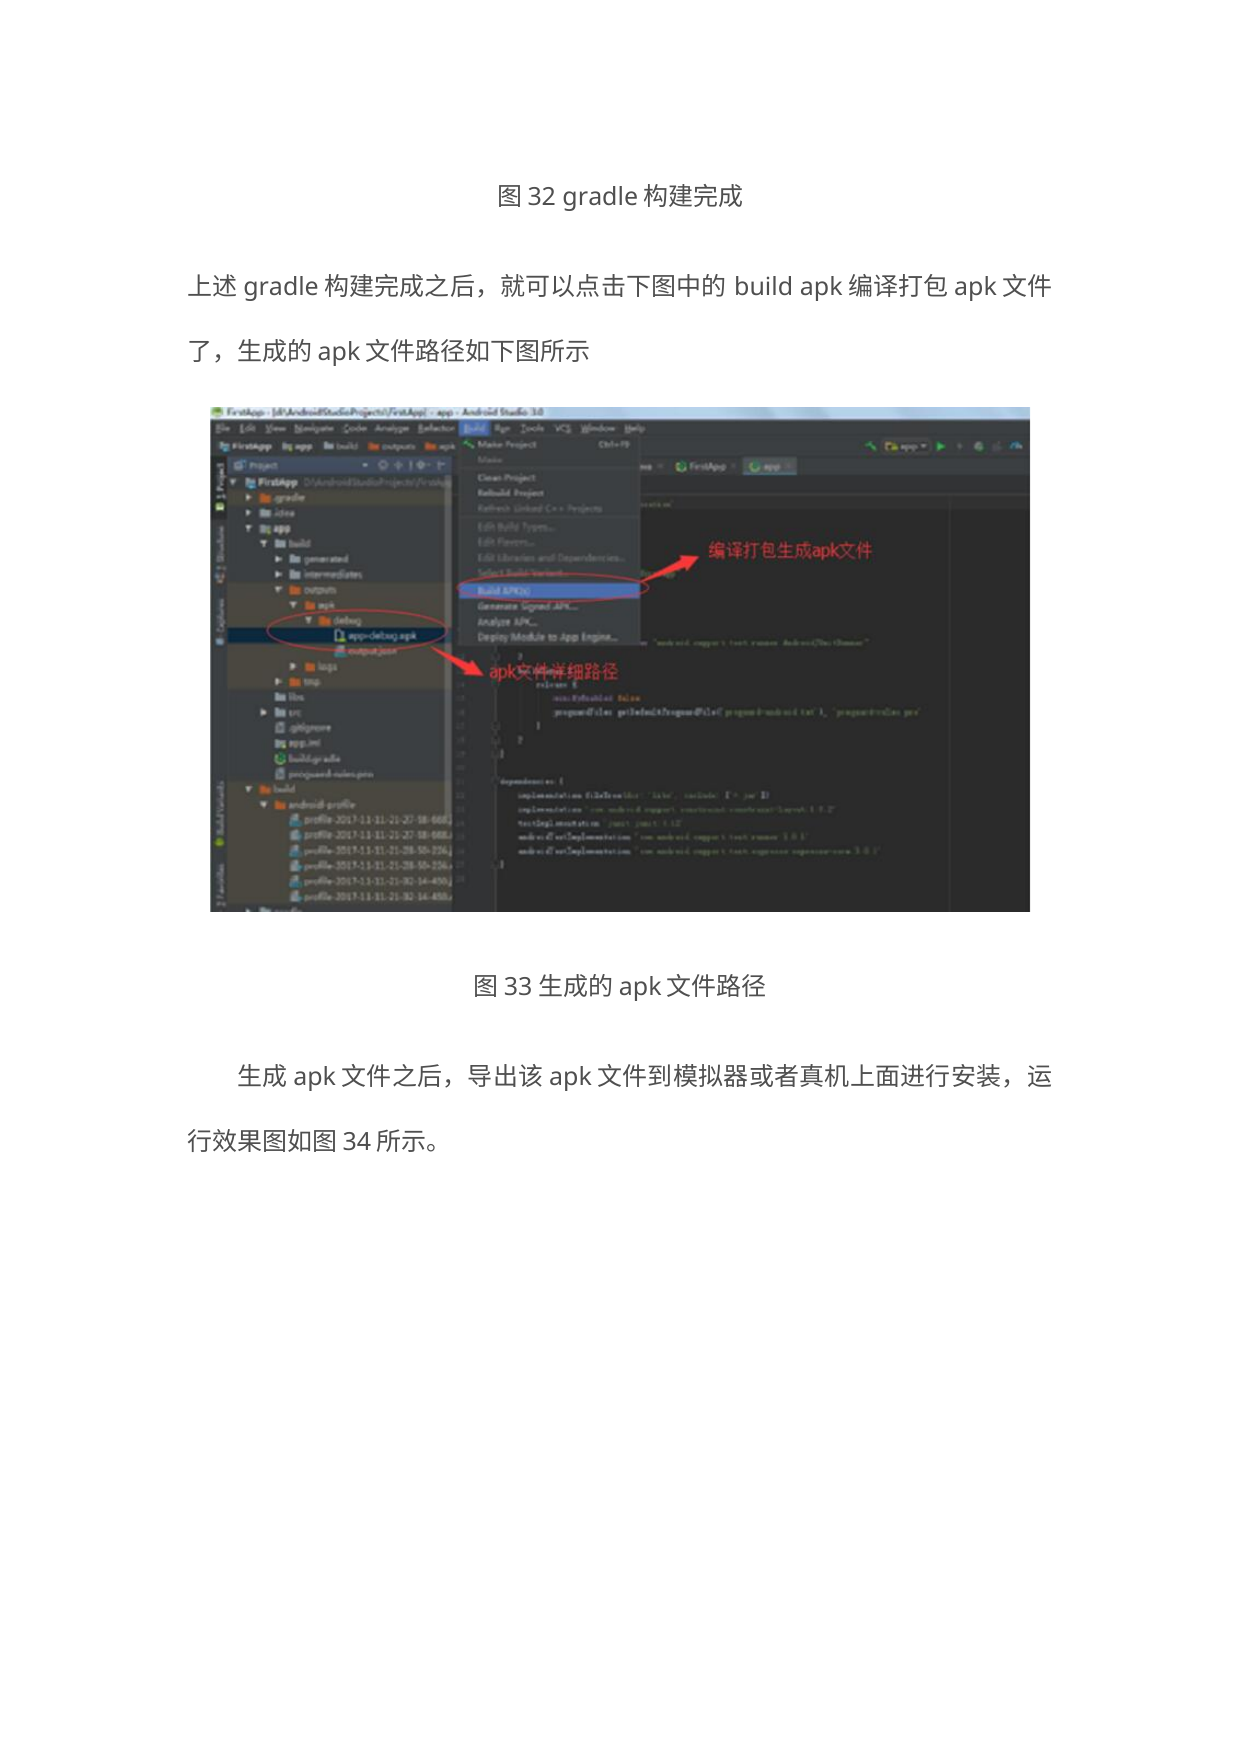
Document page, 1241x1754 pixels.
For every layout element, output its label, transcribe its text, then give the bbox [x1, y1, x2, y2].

text 图33 生成的apk文件路径 [187, 952, 1053, 1017]
text 生成apk文件之后，导出该apk文件到模拟器或者真机上面进行安装，运行效果图如图34所示。 [187, 1042, 1053, 1172]
text 图32 gradle构建完成 [187, 162, 1053, 227]
picture [210, 407, 1030, 912]
text 上述gradle构建完成之后，就可以点击下图中的build apk编译打包apk文件了，生成的apk文件路径如下图所示 [187, 252, 1053, 382]
